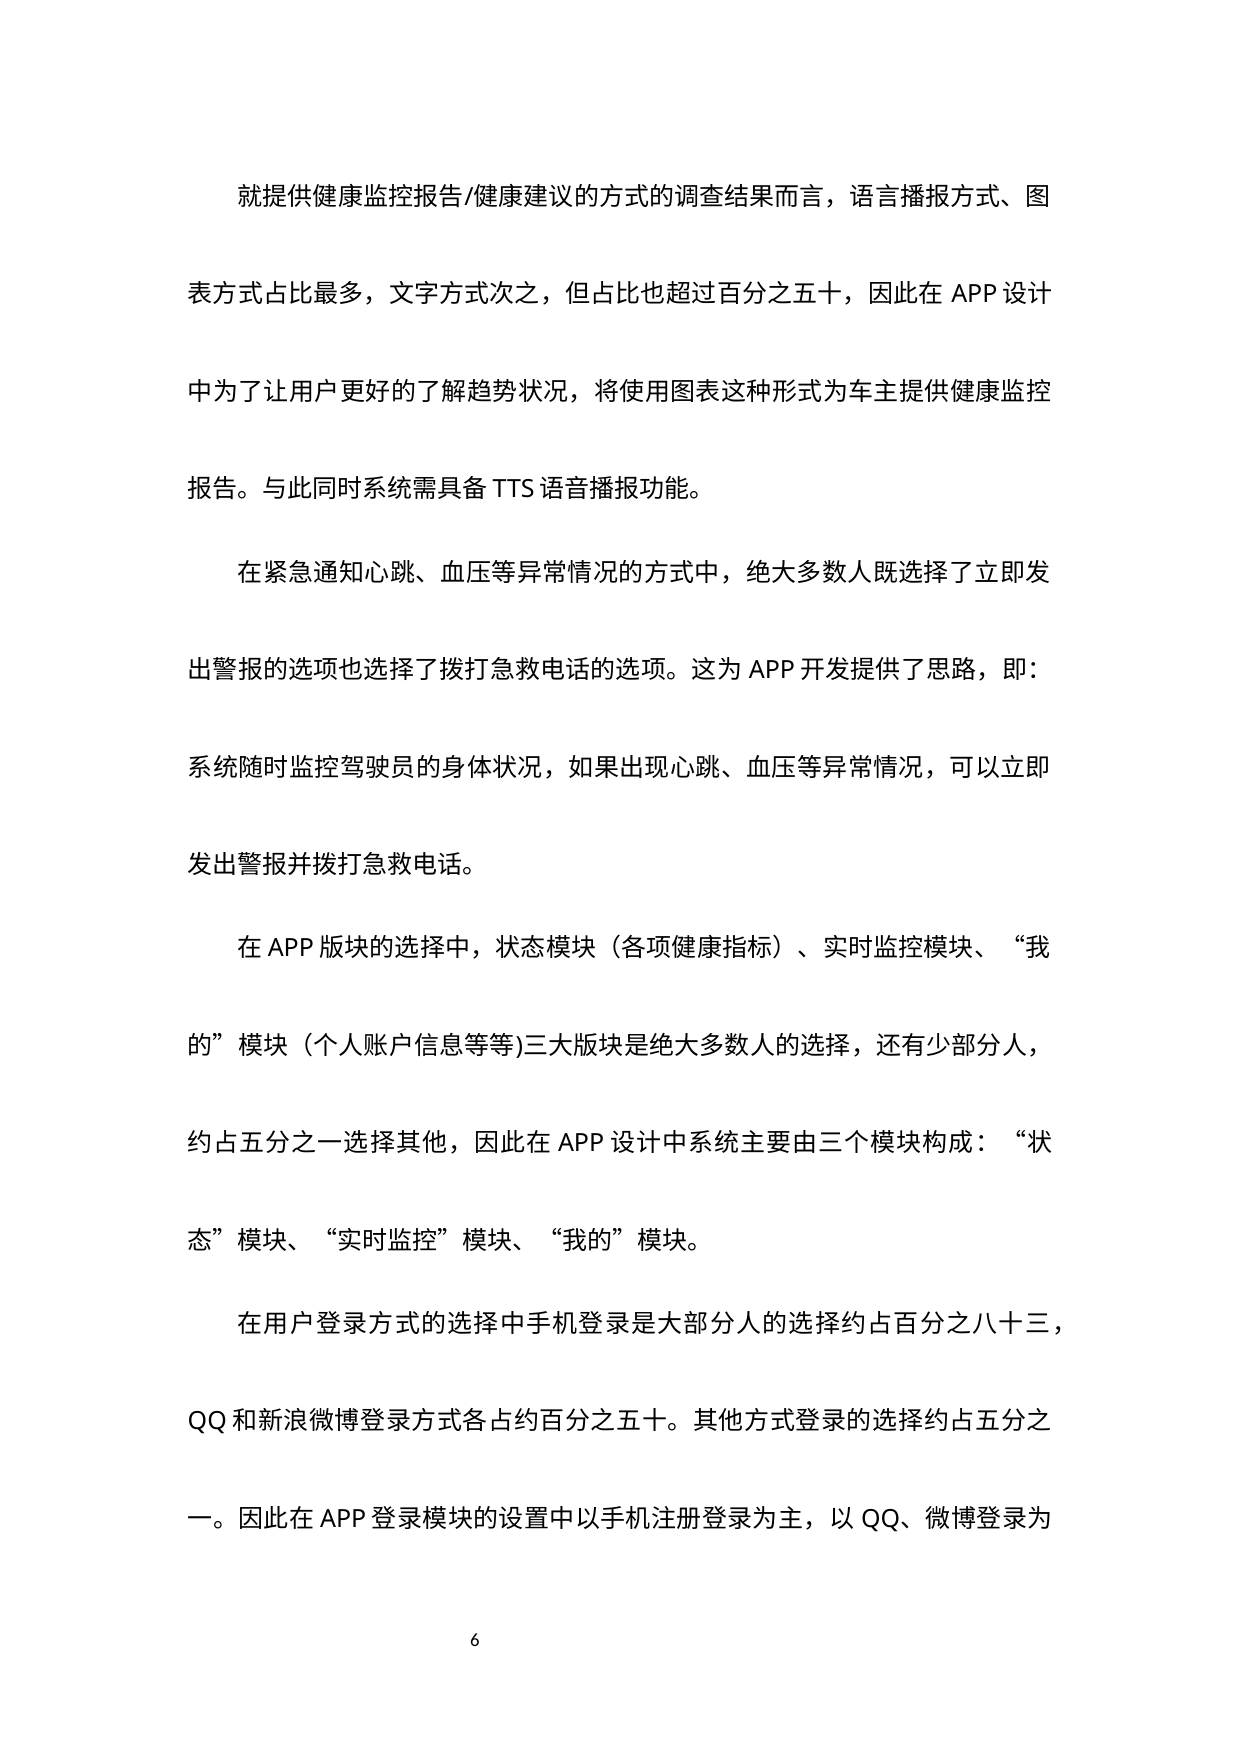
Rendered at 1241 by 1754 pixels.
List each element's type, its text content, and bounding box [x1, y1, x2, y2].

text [187, 1289, 1053, 1549]
text 就提供健康监控报告/健康建议的方式的调查结果而言，语言播报方式、图表方式占比最多，文字方式次之，但占比也超过百分之五十，因此在APP设计中为了让用户更好的了解趋势状况，将使用图表这种形式为车主提供健康监控报告。与此同时系统需具备TTS语音播报功能。 [187, 162, 1053, 519]
text 在紧急通知心跳、血压等异常情况的方式中，绝大多数人既选择了立即发出警报的选项也选择了拨打急救电话的选项。这为APP开发提供了思路，即：系统随时监控驾驶员的身体状况，如果出现心跳、血压等异常情况，可以立即发出警报并拨打急救电话。 [187, 538, 1053, 895]
text 在APP版块的选择中，状态模块（各项健康指标）、实时监控模块、“我的”模块（个人账户信息等等)三大版块是绝大多数人的选择，还有少部分人，约占五分之一选择其他，因此在APP设计中系统主要由三个模块构成：“状态”模块、“实时监控”模块、“我的”模块。 [187, 913, 1053, 1271]
